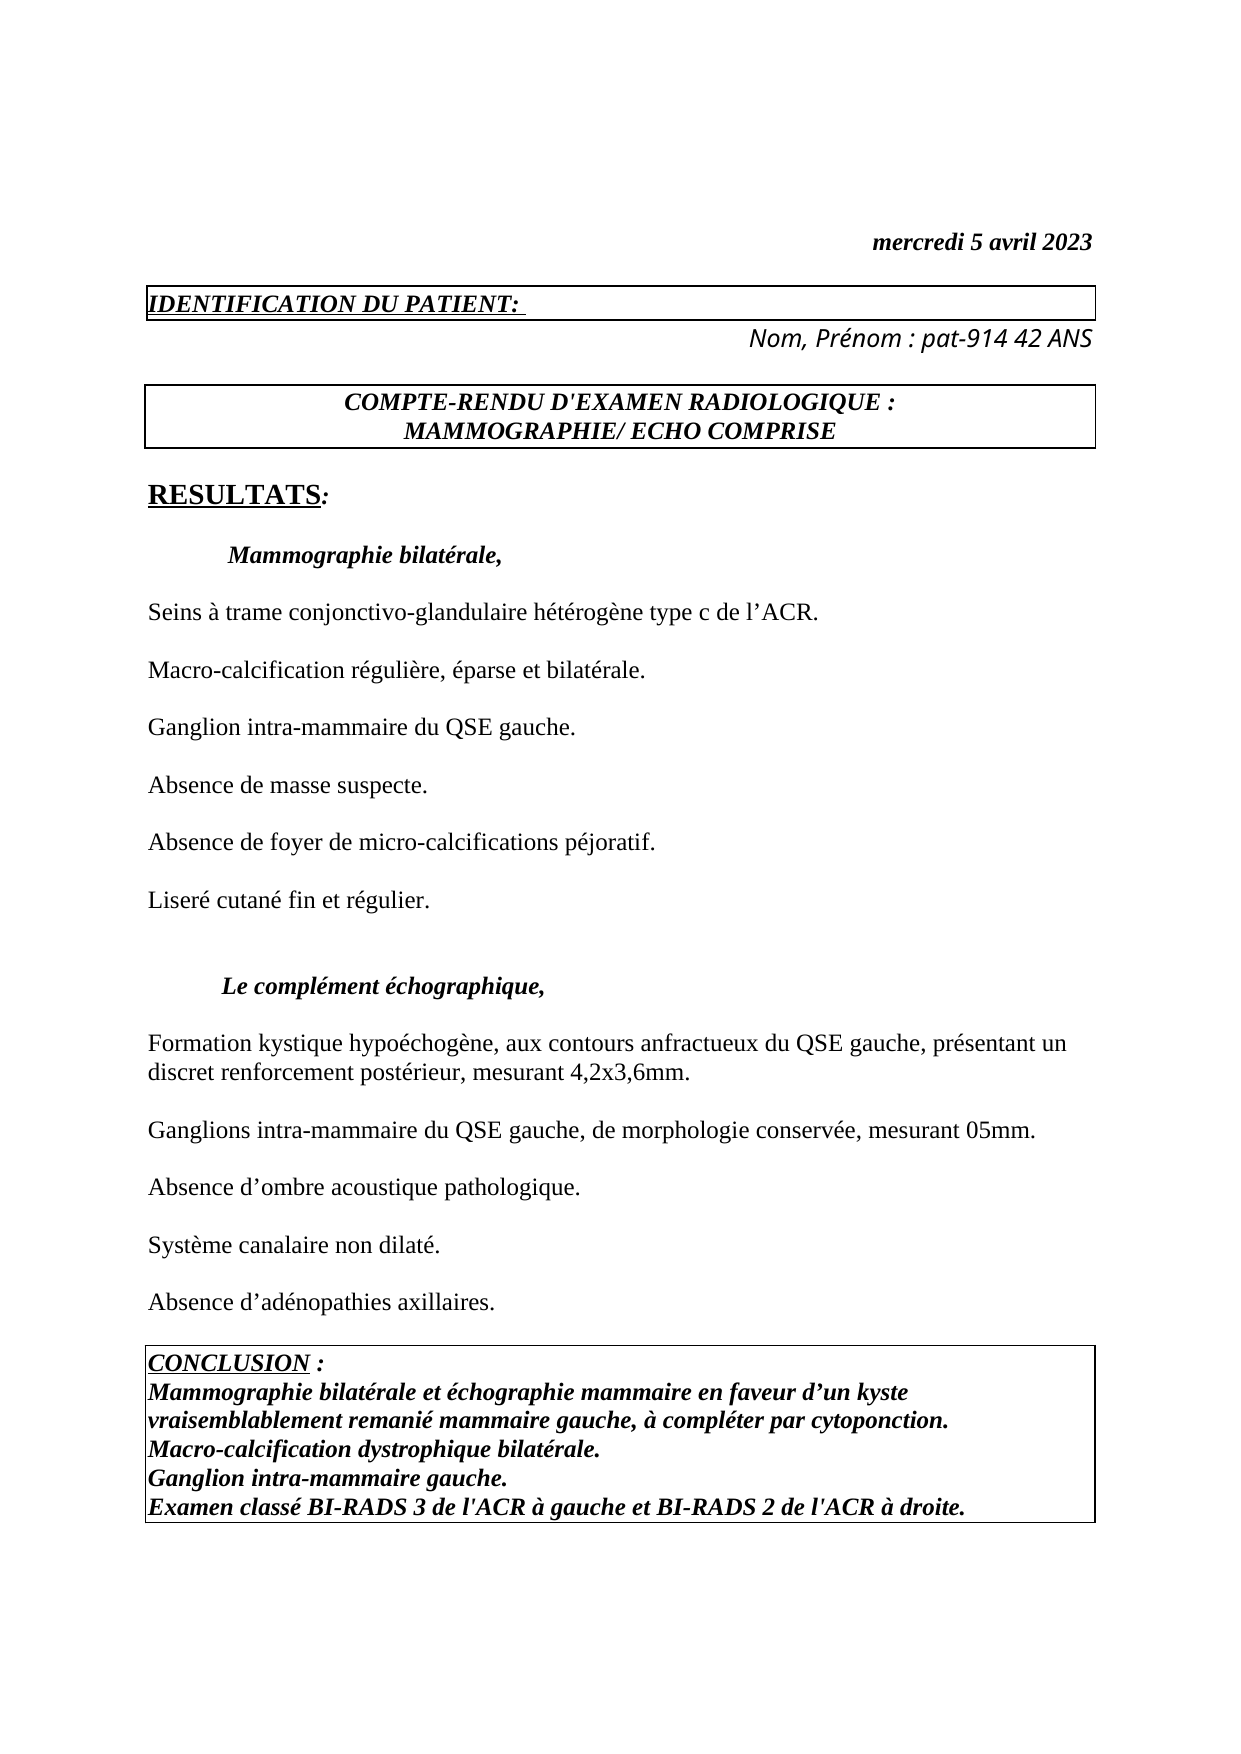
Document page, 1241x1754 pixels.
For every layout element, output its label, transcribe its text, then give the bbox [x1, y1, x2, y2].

text mercredi 5 avril 2023 [148, 227, 1092, 256]
text Mammographie bilatérale, [148, 540, 1092, 568]
text Absence d’ombre acoustique pathologique. [148, 1172, 1092, 1201]
text RESULTATS: [148, 477, 1092, 511]
text Examen classé BI-RADS 3 de l'ACR à gauche et BI-RADS 2 de l'ACR à droite. [146, 1488, 1094, 1522]
text Macro-calcification régulière, éparse et bilatérale. [148, 655, 1092, 683]
text Ganglion intra-mammaire gauche. [148, 1463, 1092, 1488]
text Absence d’adénopathies axillaires. [148, 1287, 1092, 1316]
text Mammographie bilatérale et échographie mammaire en faveur d’un kyste vraisemblablement remanié mammaire gauche, à compléter par cytoponction. [148, 1377, 1092, 1434]
text Système canalaire non dilaté. [148, 1230, 1092, 1258]
text Formation kystique hypoéchogène, aux contours anfractueux du QSE gauche, présentant un discret renforcement postérieur, mesurant 4,2x3,6mm. [148, 1028, 1092, 1086]
text COMPTE-RENDU D'EXAMEN RADIOLOGIQUE : [146, 386, 1095, 413]
text Seins à trame conjonctivo-glandulaire hétérogène type c de l’ACR. [148, 597, 1092, 626]
text Liseré cutané fin et régulier. [148, 885, 1092, 913]
text Ganglion intra-mammaire du QSE gauche. [148, 712, 1092, 741]
text MAMMOGRAPHIE/ ECHO COMPRISE [146, 413, 1095, 447]
text Nom, Prénom : pat-914 42 ANS [148, 321, 1092, 355]
text CONCLUSION : [146, 1346, 1094, 1377]
text IDENTIFICATION DU PATIENT: [148, 287, 1095, 319]
text Ganglions intra-mammaire du QSE gauche, de morphologie conservée, mesurant 05mm. [148, 1115, 1092, 1143]
text Le complément échographique, [148, 971, 1092, 1000]
text Macro-calcification dystrophique bilatérale. [148, 1434, 1092, 1463]
text Absence de foyer de micro-calcifications péjoratif. [148, 827, 1092, 856]
text Absence de masse suspecte. [148, 770, 1092, 798]
